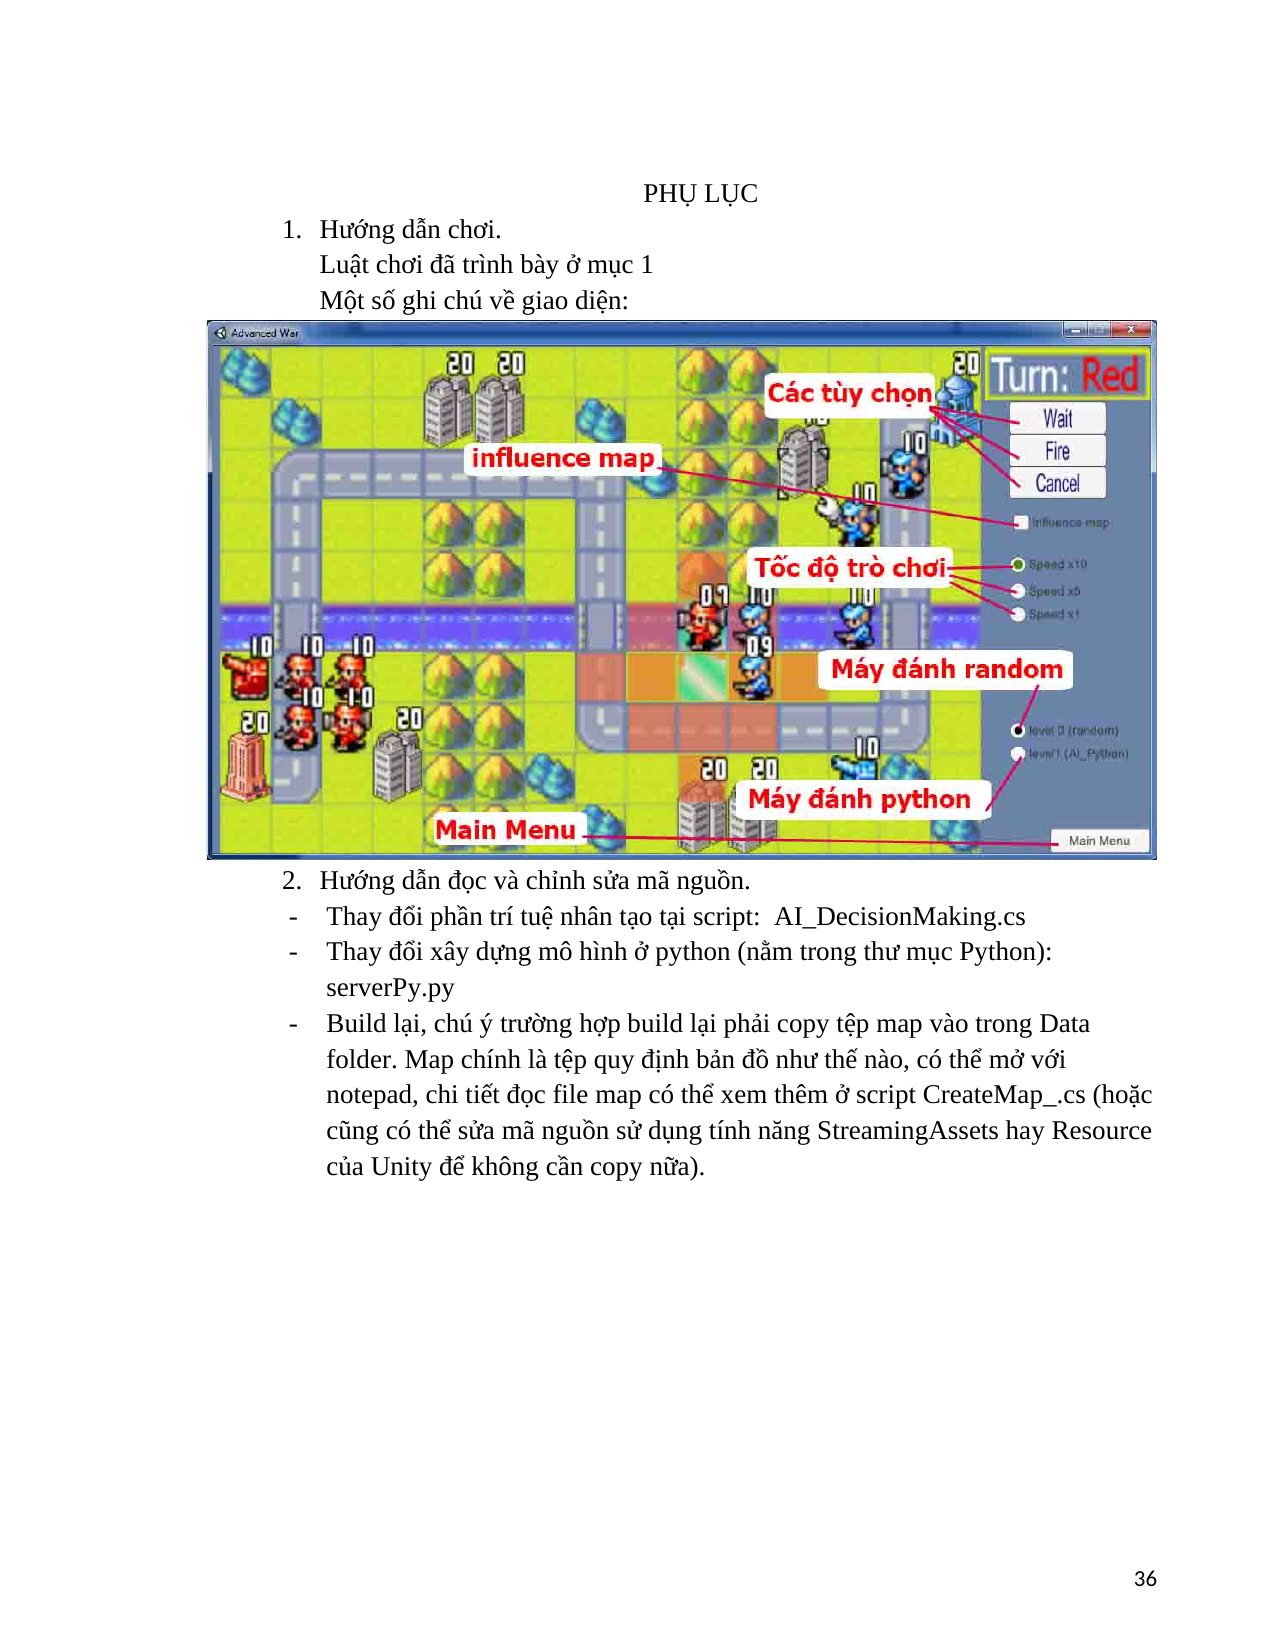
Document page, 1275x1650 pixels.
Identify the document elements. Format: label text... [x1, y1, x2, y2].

list Thay đổi phần trí tuệ nhân tạo tại script: AI_DecisionMaking.cs [289, 900, 1157, 931]
list Hướng dẫn đọc và chỉnh sửa mã nguồn. [282, 864, 1157, 895]
list PHỤ LỤC [244, 177, 1157, 208]
list Build lại, chú ý trường hợp build lại phải copy tệp map vào trong Data folder. Map chính là tệp quy định bản đồ như thế nào, có thể mở với notepad, chi tiết đọc file map có thể xem thêm ở script CreateMap_.cs (hoặc cũng có thể sửa mã nguồn sử dụng tính năng StreamingAssets hay Resource của Unity để không cần copy nữa). [289, 1007, 1157, 1181]
list Luật chơi đã trình bày ở mục 1 [319, 249, 1157, 280]
list Một số ghi chú về giao diện: [319, 284, 1157, 316]
picture [206, 320, 1157, 860]
list Thay đổi xây dựng mô hình ở python (nằm trong thư mục Python): serverPy.py [289, 936, 1157, 1002]
list Hướng dẫn chơi. [282, 213, 1157, 244]
